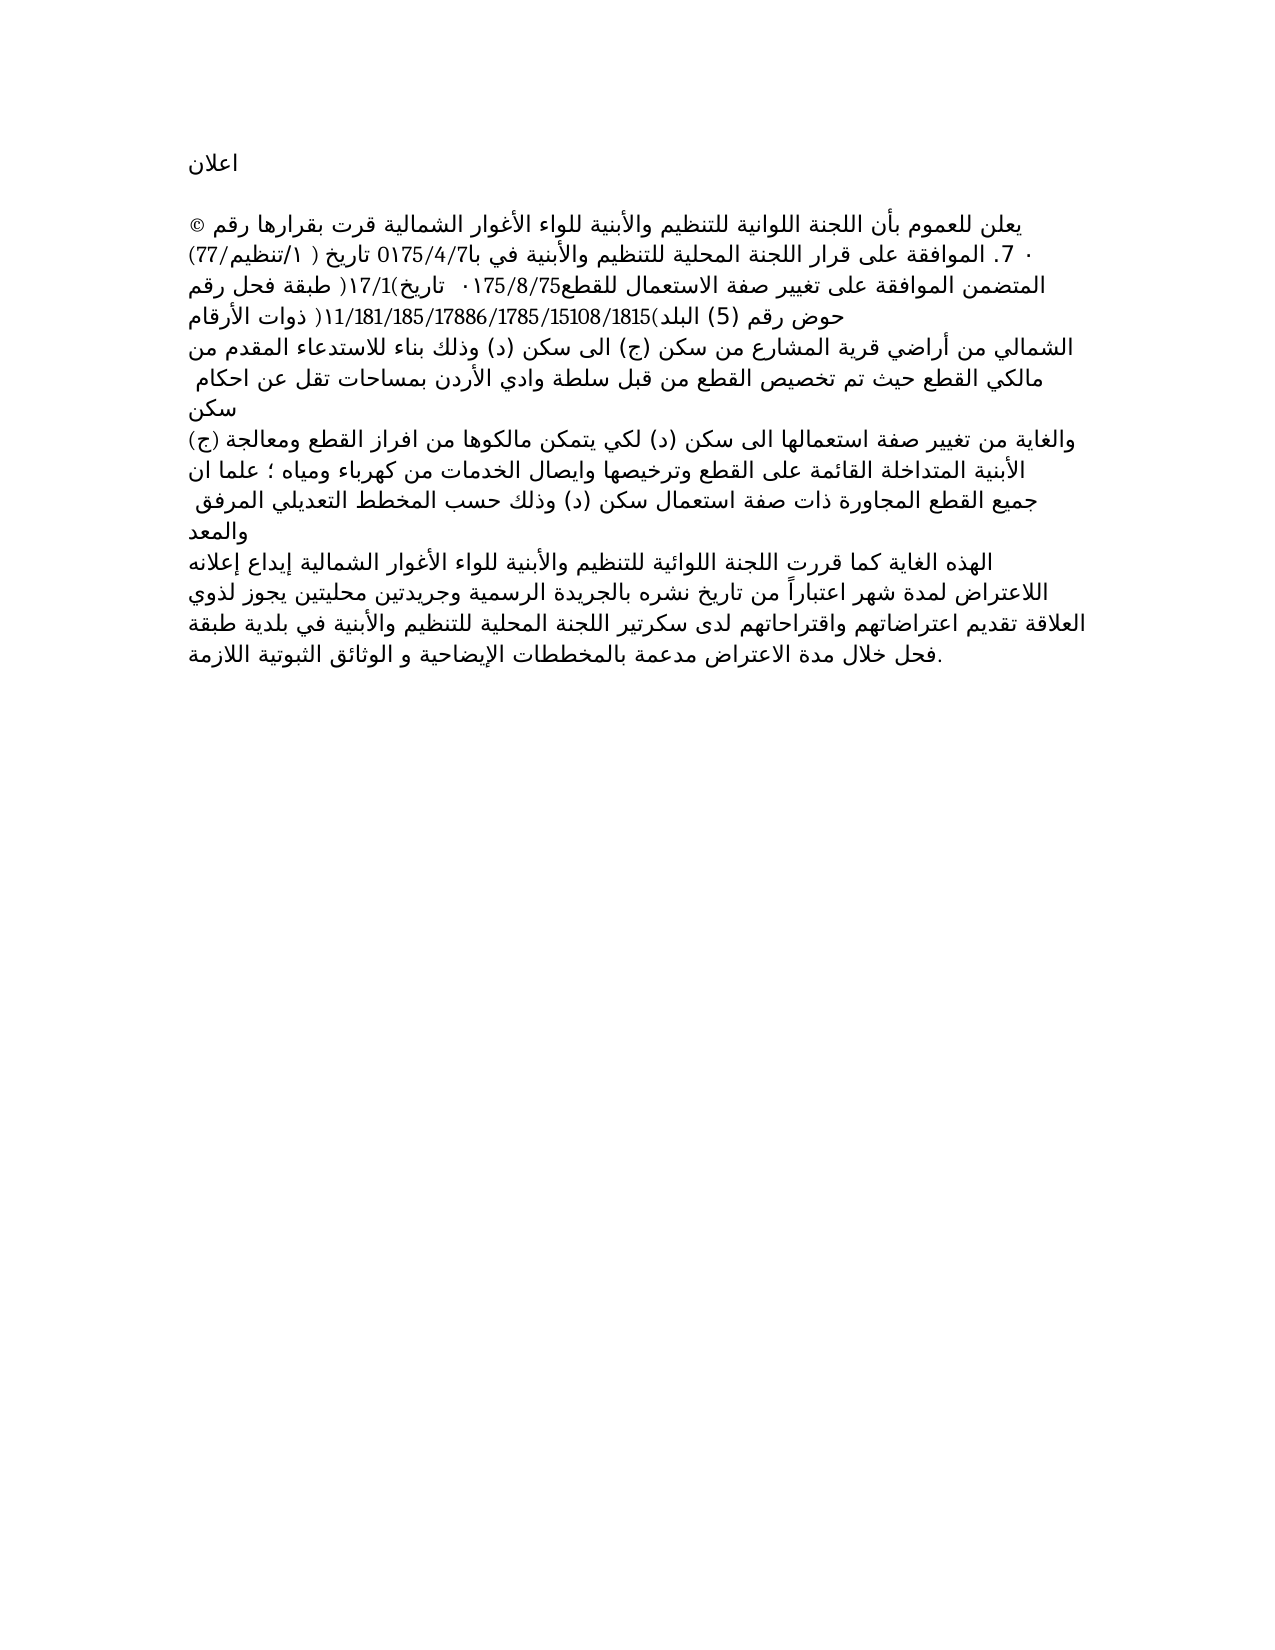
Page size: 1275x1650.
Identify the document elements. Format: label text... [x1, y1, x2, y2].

text اعلان © يعلن للعموم بأن اللجنة اللوانية للتنظيم والأبنية للواء الأغوار الشمالية قرت بقرارها رقم (77/١/تنظيم‏ ) تاريخ ‎0١75/4/7٠‏ 7. الموافقة على قرار اللجنة المحلية للتنظيم والأبنية في با طبقة فحل رقم ‎)١7/1(‏ تاريخ ‎٠١75/8/75‏ المتضمن الموافقة على تغيير صفة الاستعمال للقطع ذوات الأرقام ‎)١1/181/185/17886/1785/15108/1815(‏ حوض رقم (5) البلد الشمالي من أراضي قرية المشارع من سكن (ج) الى سكن (د) وذلك بناء للاستدعاء المقدم من مالكي القطع حيث تم تخصيص القطع من قبل سلطة وادي الأردن بمساحات تقل عن احكام سكن (ج) والغاية من تغيير صفة استعمالها الى سكن (د) لكي يتمكن مالكوها من افراز القطع ومعالجة الأبنية المتداخلة القائمة على القطع وترخيصها وايصال الخدمات من كهرباء ومياه ؛ علما ان جميع القطع المجاورة ذات صفة استعمال سكن (د) وذلك حسب المخطط التعديلي المرفق والمعد الهذه الغاية كما قررت اللجنة اللوائية للتنظيم والأبنية للواء الأغوار الشمالية إيداع إعلانه اللاعتراض لمدة شهر اعتباراً من تاريخ نشره بالجريدة الرسمية وجريدتين محليتين يجوز لذوي العلاقة تقديم اعتراضاتهم واقتراحاتهم لدى سكرتير اللجنة المحلية للتنظيم والأبنية في بلدية طبقة فحل خلال مدة الاعتراض مدعمة بالمخططات الإيضاحية و الوثائق الثبوتية اللازمة. [187, 150, 1087, 728]
